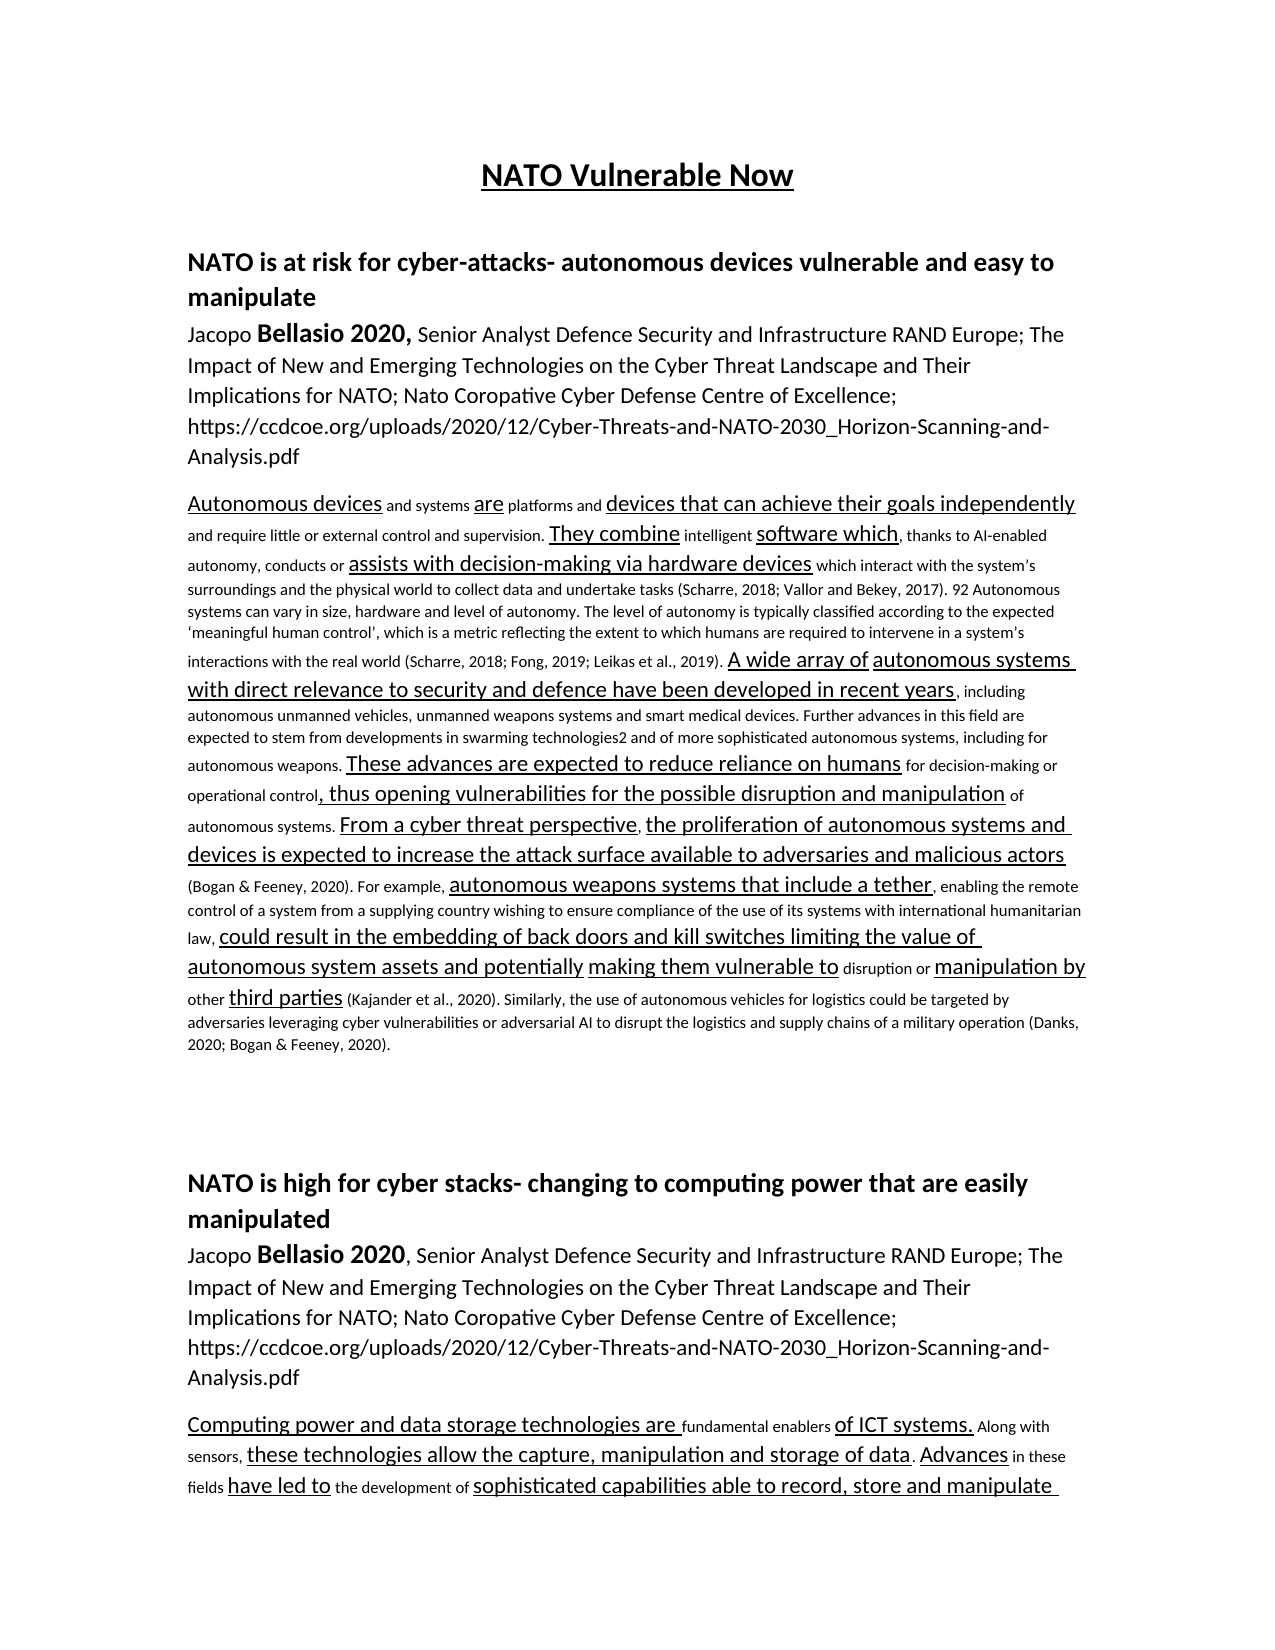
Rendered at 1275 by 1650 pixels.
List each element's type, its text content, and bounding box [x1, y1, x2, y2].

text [187, 1410, 1087, 1499]
subtitle NATO Vulnerable Now [187, 154, 1087, 195]
subtitle NATO is high for cyber stacks- changing to computing power that are easily manipulated [187, 1166, 1087, 1235]
subtitle NATO is at risk for cyber-attacks- autonomous devices vulnerable and easy to manipulate [187, 245, 1087, 314]
text Jacopo Bellasio 2020, Senior Analyst Defence Security and Infrastructure RAND Europe; The Impact of New and Emerging Technologies on the Cyber Threat Landscape and Their Implications for NATO; Nato Coropative Cyber Defense Centre of Excellence; https://ccdcoe.org/uploads/2020/12/Cyber-Threats-and-NATO-2030_Horizon-Scanning-and-Analysis.pdf [187, 316, 1087, 470]
text Jacopo Bellasio 2020, Senior Analyst Defence Security and Infrastructure RAND Europe; The Impact of New and Emerging Technologies on the Cyber Threat Landscape and Their Implications for NATO; Nato Coropative Cyber Defense Centre of Excellence; https://ccdcoe.org/uploads/2020/12/Cyber-Threats-and-NATO-2030_Horizon-Scanning-and-Analysis.pdf [187, 1238, 1087, 1392]
text Autonomous devices and systems are platforms and devices that can achieve their goals independently and require little or external control and supervision. They combine intelligent software which, thanks to AI-enabled autonomy, conducts or assists with decision-making via hardware devices which interact with the system’s surroundings and the physical world to collect data and undertake tasks (Scharre, 2018; Vallor and Bekey, 2017). 92 Autonomous systems can vary in size, hardware and level of autonomy. The level of autonomy is typically classified according to the expected ‘meaningful human control’, which is a metric reflecting the extent to which humans are required to intervene in a system’s interactions with the real world (Scharre, 2018; Fong, 2019; Leikas et al., 2019). A wide array of autonomous systems with direct relevance to security and defence have been developed in recent years, including autonomous unmanned vehicles, unmanned weapons systems and smart medical devices. Further advances in this field are expected to stem from developments in swarming technologies2 and of more sophisticated autonomous systems, including for autonomous weapons. These advances are expected to reduce reliance on humans for decision-making or operational control, thus opening vulnerabilities for the possible disruption and manipulation of autonomous systems. From a cyber threat perspective, the proliferation of autonomous systems and devices is expected to increase the attack surface available to adversaries and malicious actors (Bogan & Feeney, 2020). For example, autonomous weapons systems that include a tether, enabling the remote control of a system from a supplying country wishing to ensure compliance of the use of its systems with international humanitarian law, could result in the embedding of back doors and kill switches limiting the value of autonomous system assets and potentially making them vulnerable to disruption or manipulation by other third parties (Kajander et al., 2020). Similarly, the use of autonomous vehicles for logistics could be targeted by adversaries leveraging cyber vulnerabilities or adversarial AI to disrupt the logistics and supply chains of a military operation (Danks, 2020; Bogan & Feeney, 2020). [187, 489, 1087, 1054]
